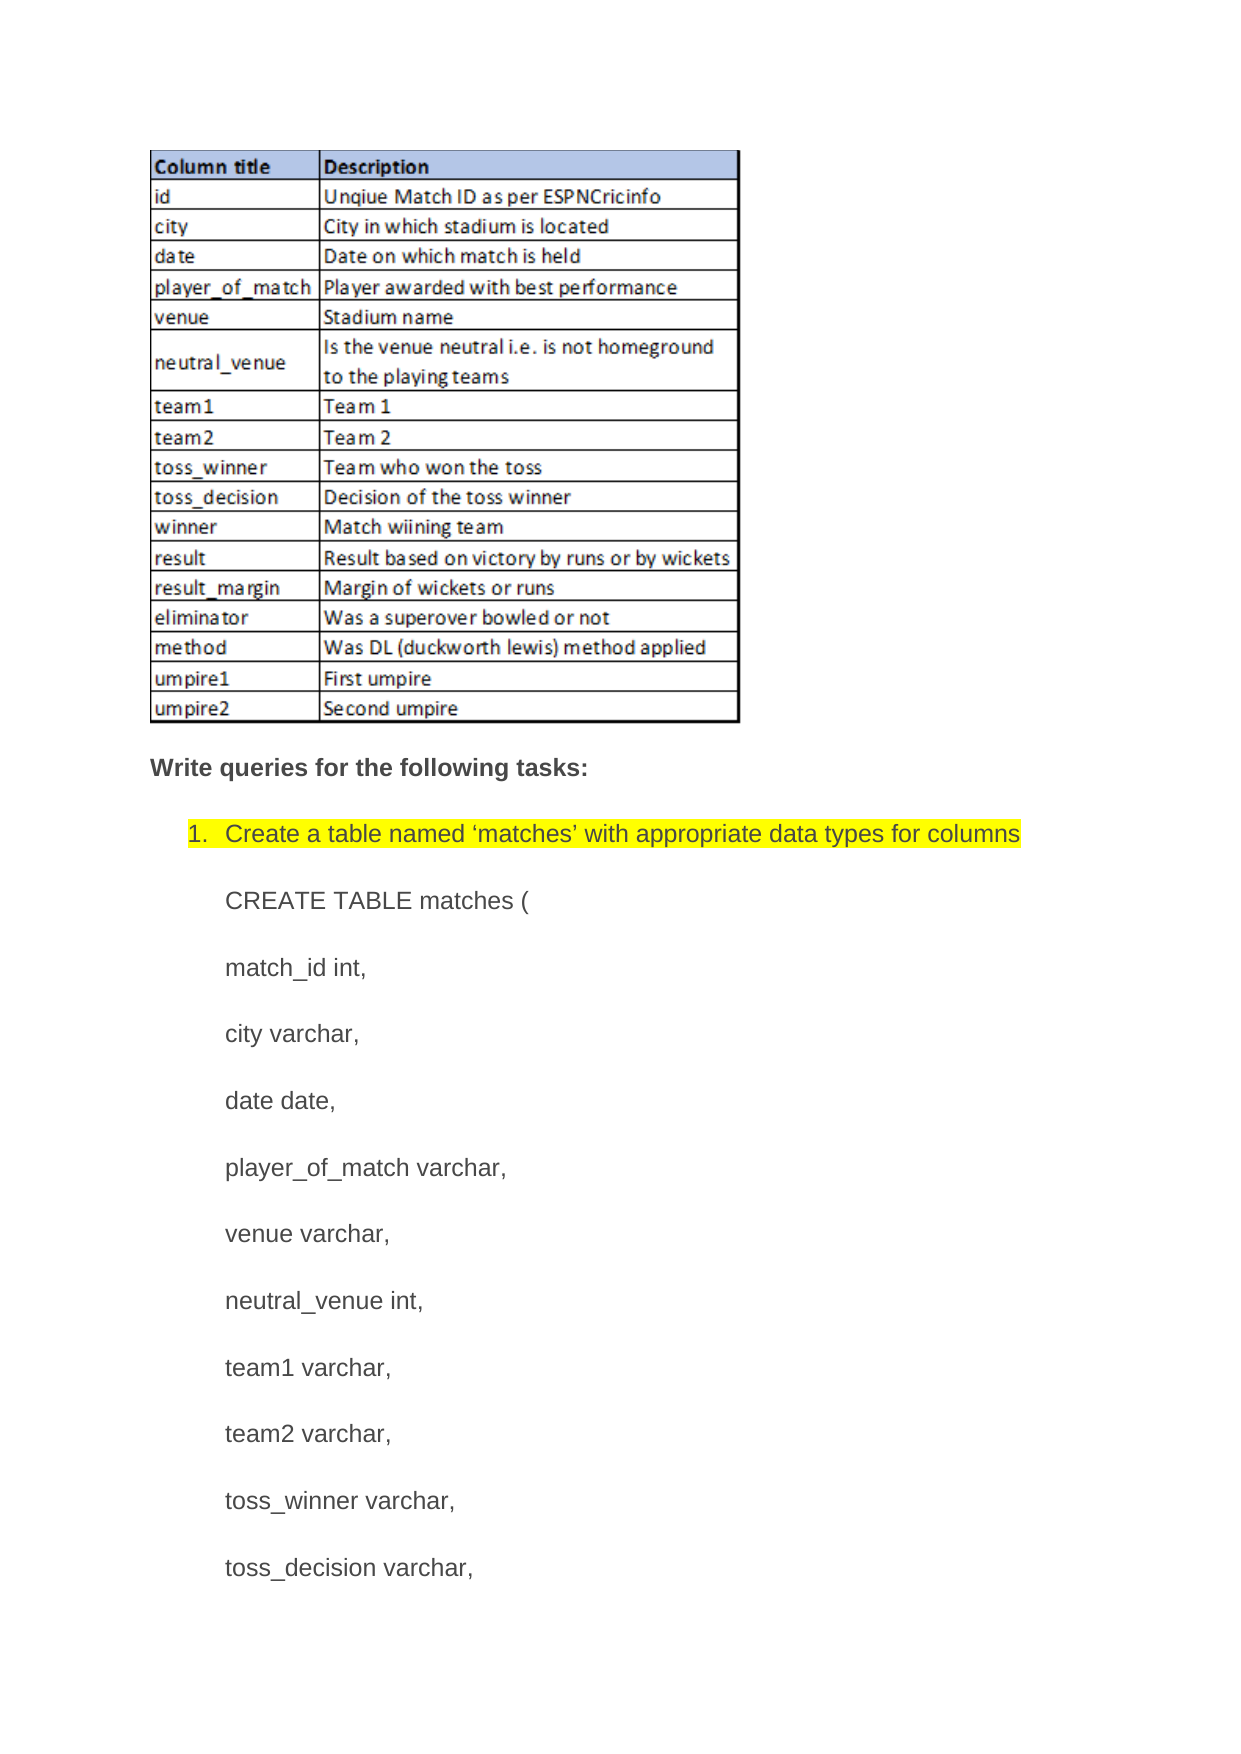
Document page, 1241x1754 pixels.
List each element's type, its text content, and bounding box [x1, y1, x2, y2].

text match_id int, [225, 944, 1090, 981]
text team1 varchar, [225, 1344, 1090, 1381]
text toss_winner varchar, [225, 1477, 1090, 1514]
text Write queries for the following tasks: [150, 744, 1090, 781]
text venue varchar, [225, 1210, 1090, 1248]
text CREATE TABLE matches ( [225, 877, 1090, 914]
picture [150, 150, 742, 725]
text player_of_match varchar, [225, 1144, 1090, 1181]
text neutral_venue int, [225, 1277, 1090, 1314]
list Create a table named ‘matches’ with appropriate data types for columns [187, 810, 1090, 848]
text toss_decision varchar, [225, 1544, 1090, 1581]
text team2 varchar, [225, 1410, 1090, 1448]
text date date, [225, 1077, 1090, 1114]
text city varchar, [225, 1010, 1090, 1048]
